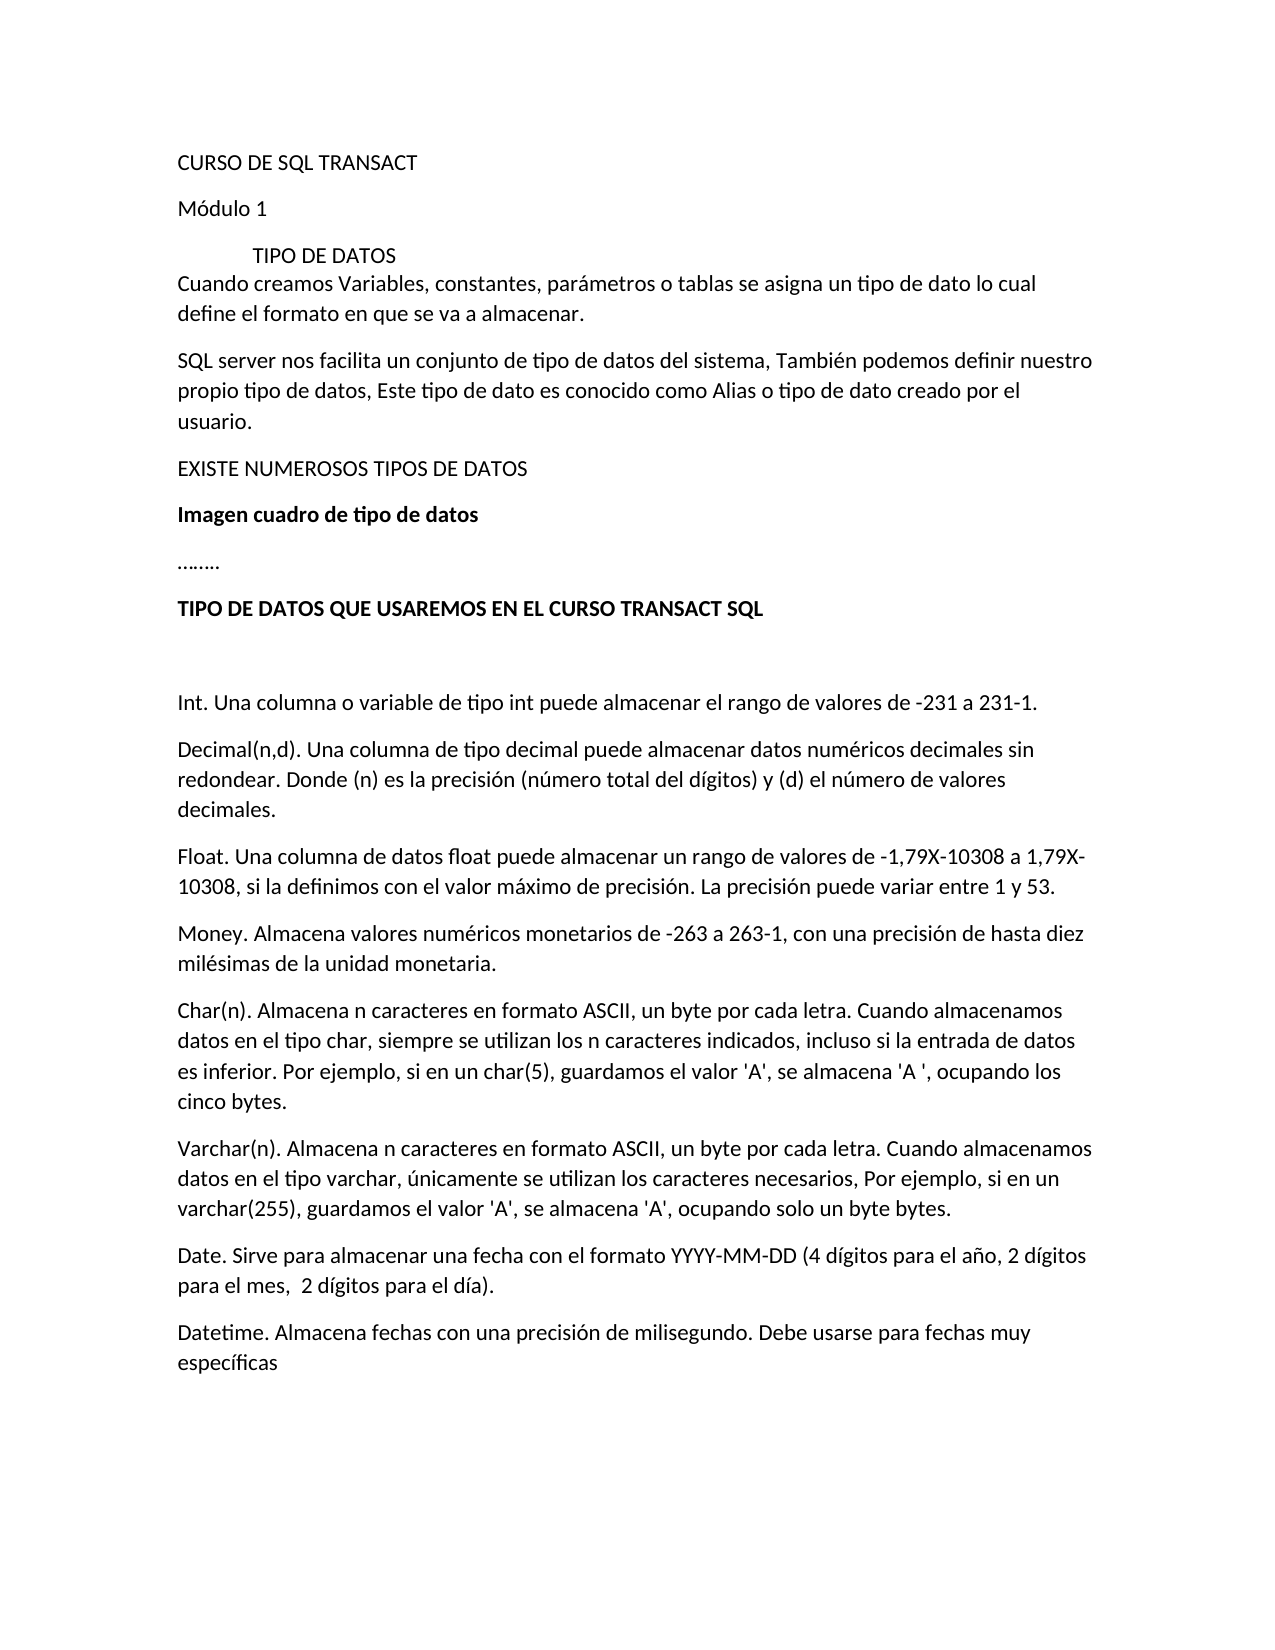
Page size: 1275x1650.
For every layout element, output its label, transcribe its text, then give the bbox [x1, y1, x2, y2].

text Datetime. Almacena fechas con una precisión de milisegundo. Debe usarse para fechas muy específicas [177, 1318, 1098, 1377]
text Cuando creamos Variables, constantes, parámetros o tablas se asigna un tipo de dato lo cual define el formato en que se va a almacenar. [177, 269, 1098, 328]
text Char(n). Almacena n caracteres en formato ASCII, un byte por cada letra. Cuando almacenamos datos en el tipo char, siempre se utilizan los n caracteres indicados, incluso si la entrada de datos es inferior. Por ejemplo, si en un char(5), guardamos el valor 'A', se almacena 'A ', ocupando los cinco bytes. [177, 996, 1098, 1115]
text Decimal(n,d). Una columna de tipo decimal puede almacenar datos numéricos decimales sin redondear. Donde (n) es la precisión (número total del dígitos) y (d) el número de valores decimales. [177, 735, 1098, 823]
text Imagen cuadro de tipo de datos [177, 501, 1098, 529]
text Float. Una columna de datos float puede almacenar un rango de valores de -1,79X-10308 a 1,79X-10308, si la definimos con el valor máximo de precisión. La precisión puede variar entre 1 y 53. [177, 842, 1098, 901]
text SQL server nos facilita un conjunto de tipo de datos del sistema, También podemos definir nuestro propio tipo de datos, Este tipo de dato es conocido como Alias o tipo de dato creado por el usuario. [177, 346, 1098, 435]
list TIPO DE DATOS [252, 241, 1098, 269]
text Money. Almacena valores numéricos monetarios de -263 a 263-1, con una precisión de hasta diez milésimas de la unidad monetaria. [177, 919, 1098, 978]
text Varchar(n). Almacena n caracteres en formato ASCII, un byte por cada letra. Cuando almacenamos datos en el tipo varchar, únicamente se utilizan los caracteres necesarios, Por ejemplo, si en un varchar(255), guardamos el valor 'A', se almacena 'A', ocupando solo un byte bytes. [177, 1134, 1098, 1222]
text TIPO DE DATOS QUE USAREMOS EN EL CURSO TRANSACT SQL [177, 594, 1098, 622]
text Módulo 1 [177, 194, 1098, 222]
text …….. [177, 547, 1098, 576]
text CURSO DE SQL TRANSACT [177, 148, 1098, 176]
text Int. Una columna o variable de tipo int puede almacenar el rango de valores de -231 a 231-1. [177, 688, 1098, 716]
text EXISTE NUMEROSOS TIPOS DE DATOS [177, 454, 1098, 482]
text Date. Sirve para almacenar una fecha con el formato YYYY-MM-DD (4 dígitos para el año, 2 dígitos para el mes, 2 dígitos para el día). [177, 1241, 1098, 1299]
